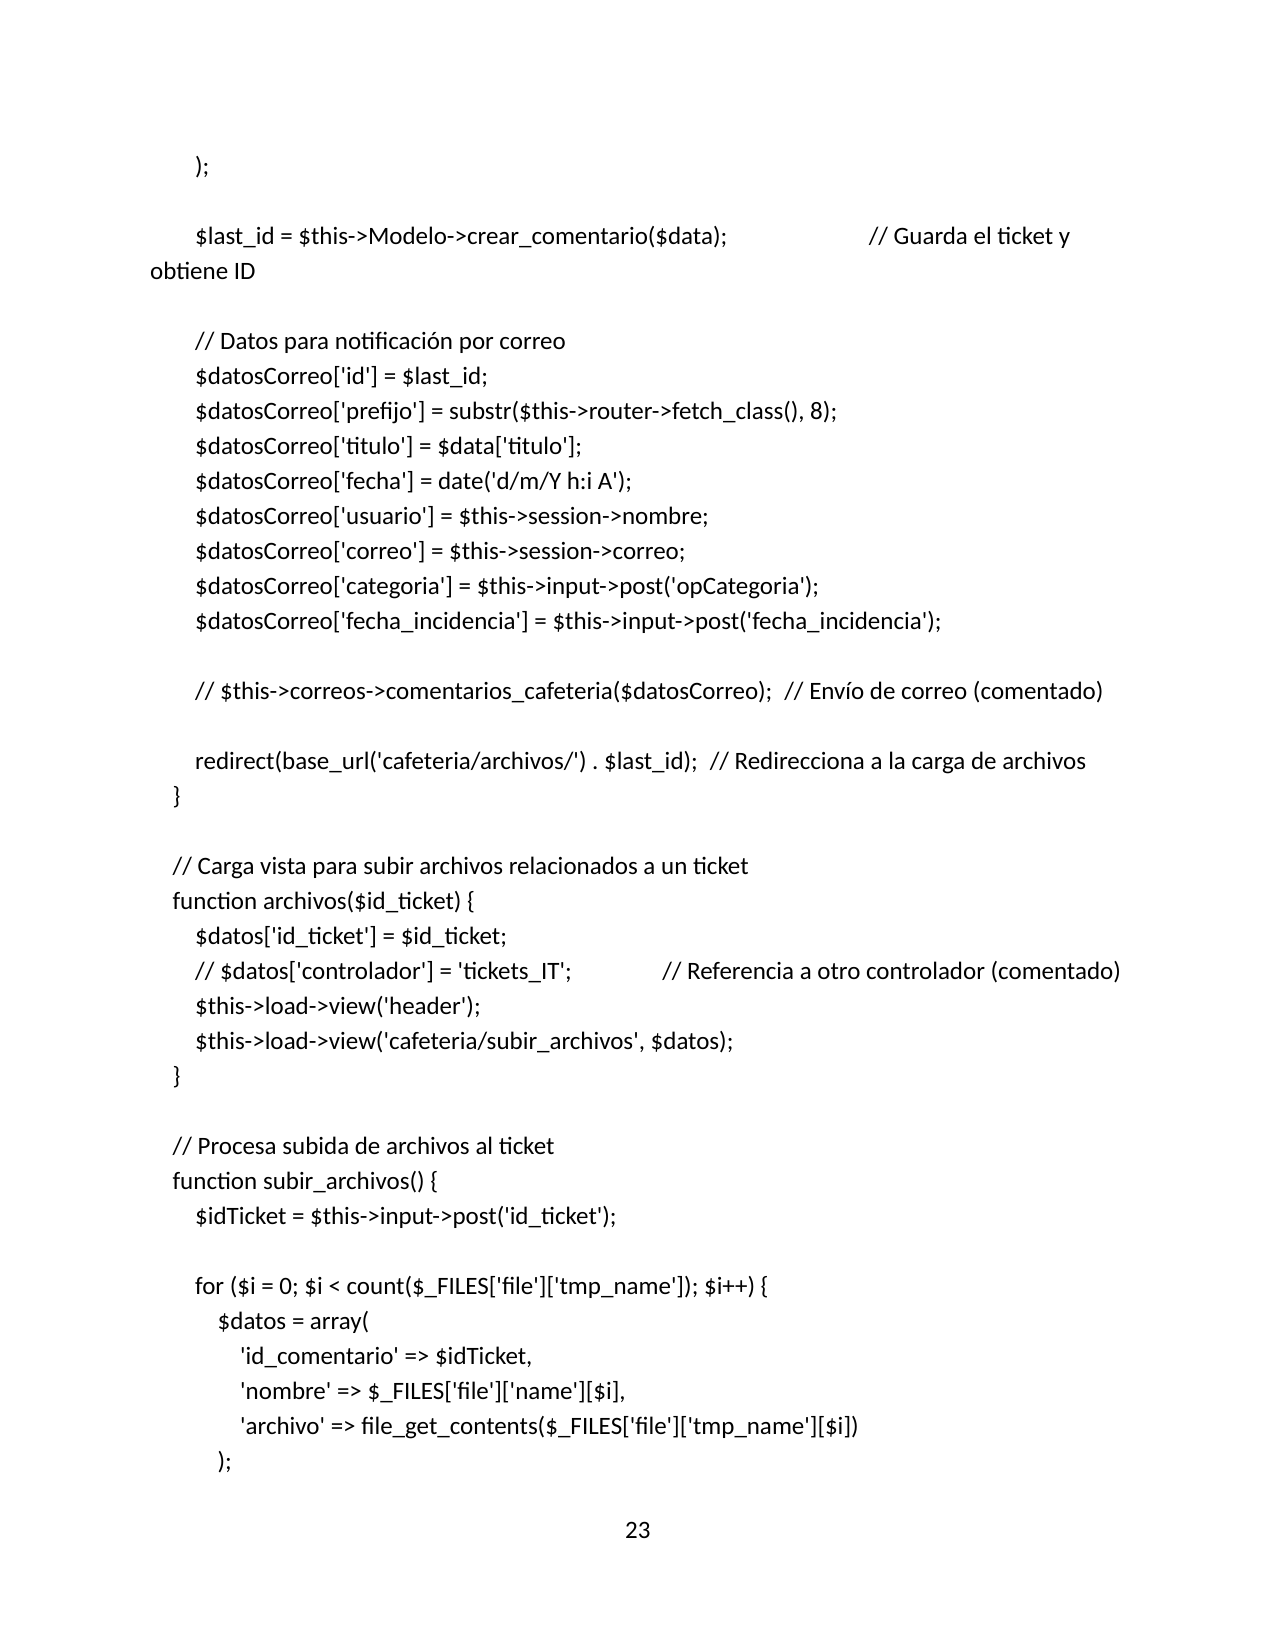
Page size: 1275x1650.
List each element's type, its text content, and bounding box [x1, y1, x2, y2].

text // Carga vista para subir archivos relacionados a un ticket [150, 850, 1125, 881]
text $datosCorreo['categoria'] = $this->input->post('opCategoria'); [150, 570, 1125, 601]
text redirect(base_url('cafeteria/archivos/') . $last_id); // Redirecciona a la carga de archivos [150, 745, 1125, 776]
text ); [150, 150, 1125, 181]
text $datosCorreo['prefijo'] = substr($this->router->fetch_class(), 8); [150, 395, 1125, 426]
text $datosCorreo['titulo'] = $data['titulo']; [150, 430, 1125, 461]
text $idTicket = $this->input->post('id_ticket'); [150, 1200, 1125, 1231]
text 'archivo' => file_get_contents($_FILES['file']['tmp_name'][$i]) [150, 1410, 1125, 1441]
text $datosCorreo['fecha_incidencia'] = $this->input->post('fecha_incidencia'); [150, 605, 1125, 636]
text } [150, 780, 1125, 811]
text // $this->correos->comentarios_cafeteria($datosCorreo); // Envío de correo (comentado) [150, 675, 1125, 706]
text function archivos($id_ticket) { [150, 885, 1125, 916]
text $datos = array( [150, 1305, 1125, 1336]
text 'id_comentario' => $idTicket, [150, 1340, 1125, 1371]
text $last_id = $this->Modelo->crear_comentario($data); // Guarda el ticket y obtiene ID [150, 220, 1125, 286]
text // Datos para notificación por correo [150, 325, 1125, 356]
text $datosCorreo['id'] = $last_id; [150, 360, 1125, 391]
text // Procesa subida de archivos al ticket [150, 1130, 1125, 1161]
text $datosCorreo['fecha'] = date('d/m/Y h:i A'); [150, 465, 1125, 496]
text function subir_archivos() { [150, 1165, 1125, 1196]
text } [150, 1060, 1125, 1091]
text $datosCorreo['usuario'] = $this->session->nombre; [150, 500, 1125, 531]
text 'nombre' => $_FILES['file']['name'][$i], [150, 1375, 1125, 1406]
text $datos['id_ticket'] = $id_ticket; [150, 920, 1125, 951]
text // $datos['controlador'] = 'tickets_IT'; // Referencia a otro controlador (comentado) [150, 955, 1125, 986]
text $this->load->view('header'); [150, 990, 1125, 1021]
text ); [150, 1445, 1125, 1476]
text $datosCorreo['correo'] = $this->session->correo; [150, 535, 1125, 566]
text for ($i = 0; $i < count($_FILES['file']['tmp_name']); $i++) { [150, 1270, 1125, 1301]
text $this->load->view('cafeteria/subir_archivos', $datos); [150, 1025, 1125, 1056]
